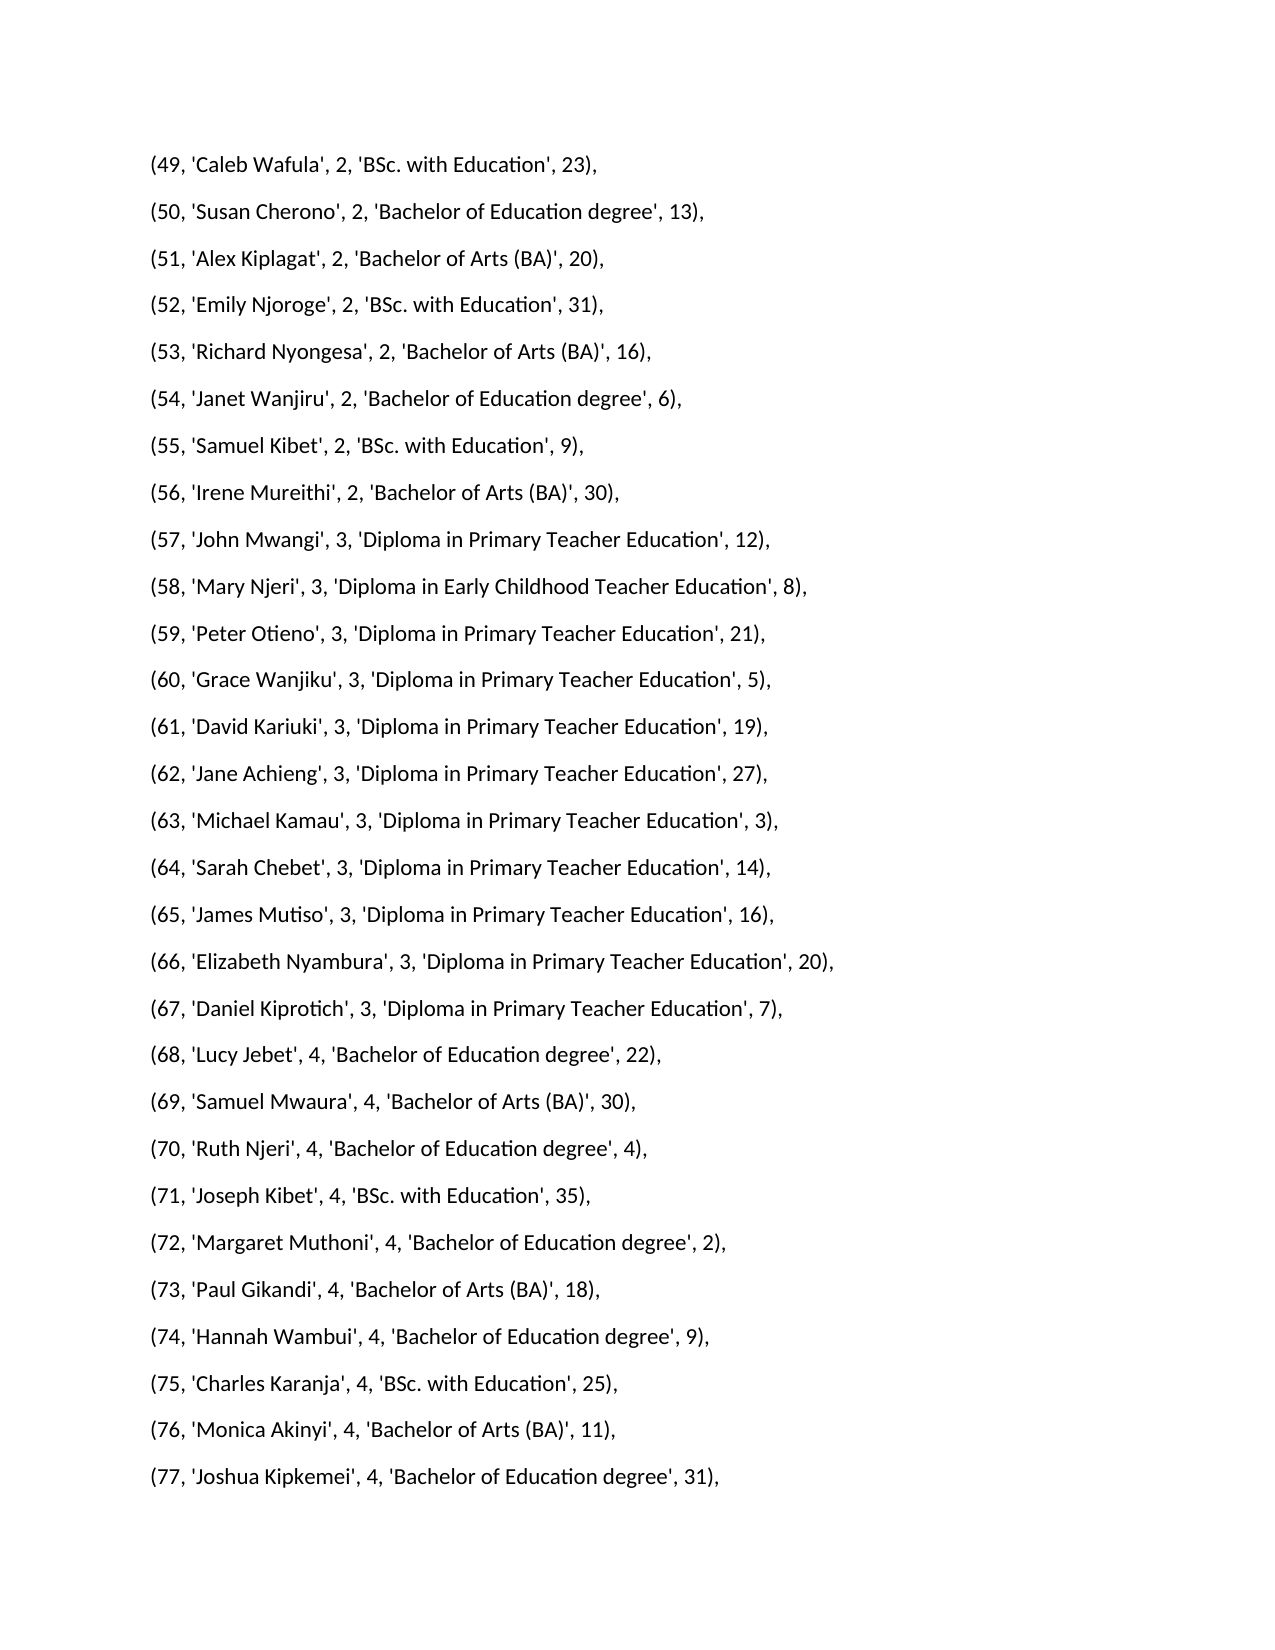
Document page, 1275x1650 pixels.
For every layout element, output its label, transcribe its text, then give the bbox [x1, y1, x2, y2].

text (50, 'Susan Cherono', 2, 'Bachelor of Education degree', 13), [150, 197, 1125, 225]
text (72, 'Margaret Muthoni', 4, 'Bachelor of Education degree', 2), [150, 1228, 1125, 1256]
text (49, 'Caleb Wafula', 2, 'BSc. with Education', 23), [150, 150, 1125, 178]
text (68, 'Lucy Jebet', 4, 'Bachelor of Education degree', 22), [150, 1041, 1125, 1069]
text (61, 'David Kariuki', 3, 'Diploma in Primary Teacher Education', 19), [150, 712, 1125, 741]
text (66, 'Elizabeth Nyambura', 3, 'Diploma in Primary Teacher Education', 20), [150, 947, 1125, 975]
text (51, 'Alex Kiplagat', 2, 'Bachelor of Arts (BA)', 20), [150, 244, 1125, 272]
text (60, 'Grace Wanjiku', 3, 'Diploma in Primary Teacher Education', 5), [150, 666, 1125, 694]
text (67, 'Daniel Kiprotich', 3, 'Diploma in Primary Teacher Education', 7), [150, 994, 1125, 1022]
text (76, 'Monica Akinyi', 4, 'Bachelor of Arts (BA)', 11), [150, 1416, 1125, 1444]
text (55, 'Samuel Kibet', 2, 'BSc. with Education', 9), [150, 431, 1125, 459]
text (77, 'Joshua Kipkemei', 4, 'Bachelor of Education degree', 31), [150, 1462, 1125, 1491]
text (58, 'Mary Njeri', 3, 'Diploma in Early Childhood Teacher Education', 8), [150, 572, 1125, 600]
text (73, 'Paul Gikandi', 4, 'Bachelor of Arts (BA)', 18), [150, 1275, 1125, 1303]
text (63, 'Michael Kamau', 3, 'Diploma in Primary Teacher Education', 3), [150, 806, 1125, 834]
text (52, 'Emily Njoroge', 2, 'BSc. with Education', 31), [150, 291, 1125, 319]
text (70, 'Ruth Njeri', 4, 'Bachelor of Education degree', 4), [150, 1134, 1125, 1162]
text (65, 'James Mutiso', 3, 'Diploma in Primary Teacher Education', 16), [150, 900, 1125, 928]
text (69, 'Samuel Mwaura', 4, 'Bachelor of Arts (BA)', 30), [150, 1087, 1125, 1116]
text (53, 'Richard Nyongesa', 2, 'Bachelor of Arts (BA)', 16), [150, 337, 1125, 366]
text (74, 'Hannah Wambui', 4, 'Bachelor of Education degree', 9), [150, 1322, 1125, 1350]
text (54, 'Janet Wanjiru', 2, 'Bachelor of Education degree', 6), [150, 384, 1125, 412]
text (64, 'Sarah Chebet', 3, 'Diploma in Primary Teacher Education', 14), [150, 853, 1125, 881]
text (75, 'Charles Karanja', 4, 'BSc. with Education', 25), [150, 1369, 1125, 1397]
text (62, 'Jane Achieng', 3, 'Diploma in Primary Teacher Education', 27), [150, 759, 1125, 787]
text (59, 'Peter Otieno', 3, 'Diploma in Primary Teacher Education', 21), [150, 619, 1125, 647]
text (57, 'John Mwangi', 3, 'Diploma in Primary Teacher Education', 12), [150, 525, 1125, 553]
text (71, 'Joseph Kibet', 4, 'BSc. with Education', 35), [150, 1181, 1125, 1209]
text (56, 'Irene Mureithi', 2, 'Bachelor of Arts (BA)', 30), [150, 478, 1125, 506]
